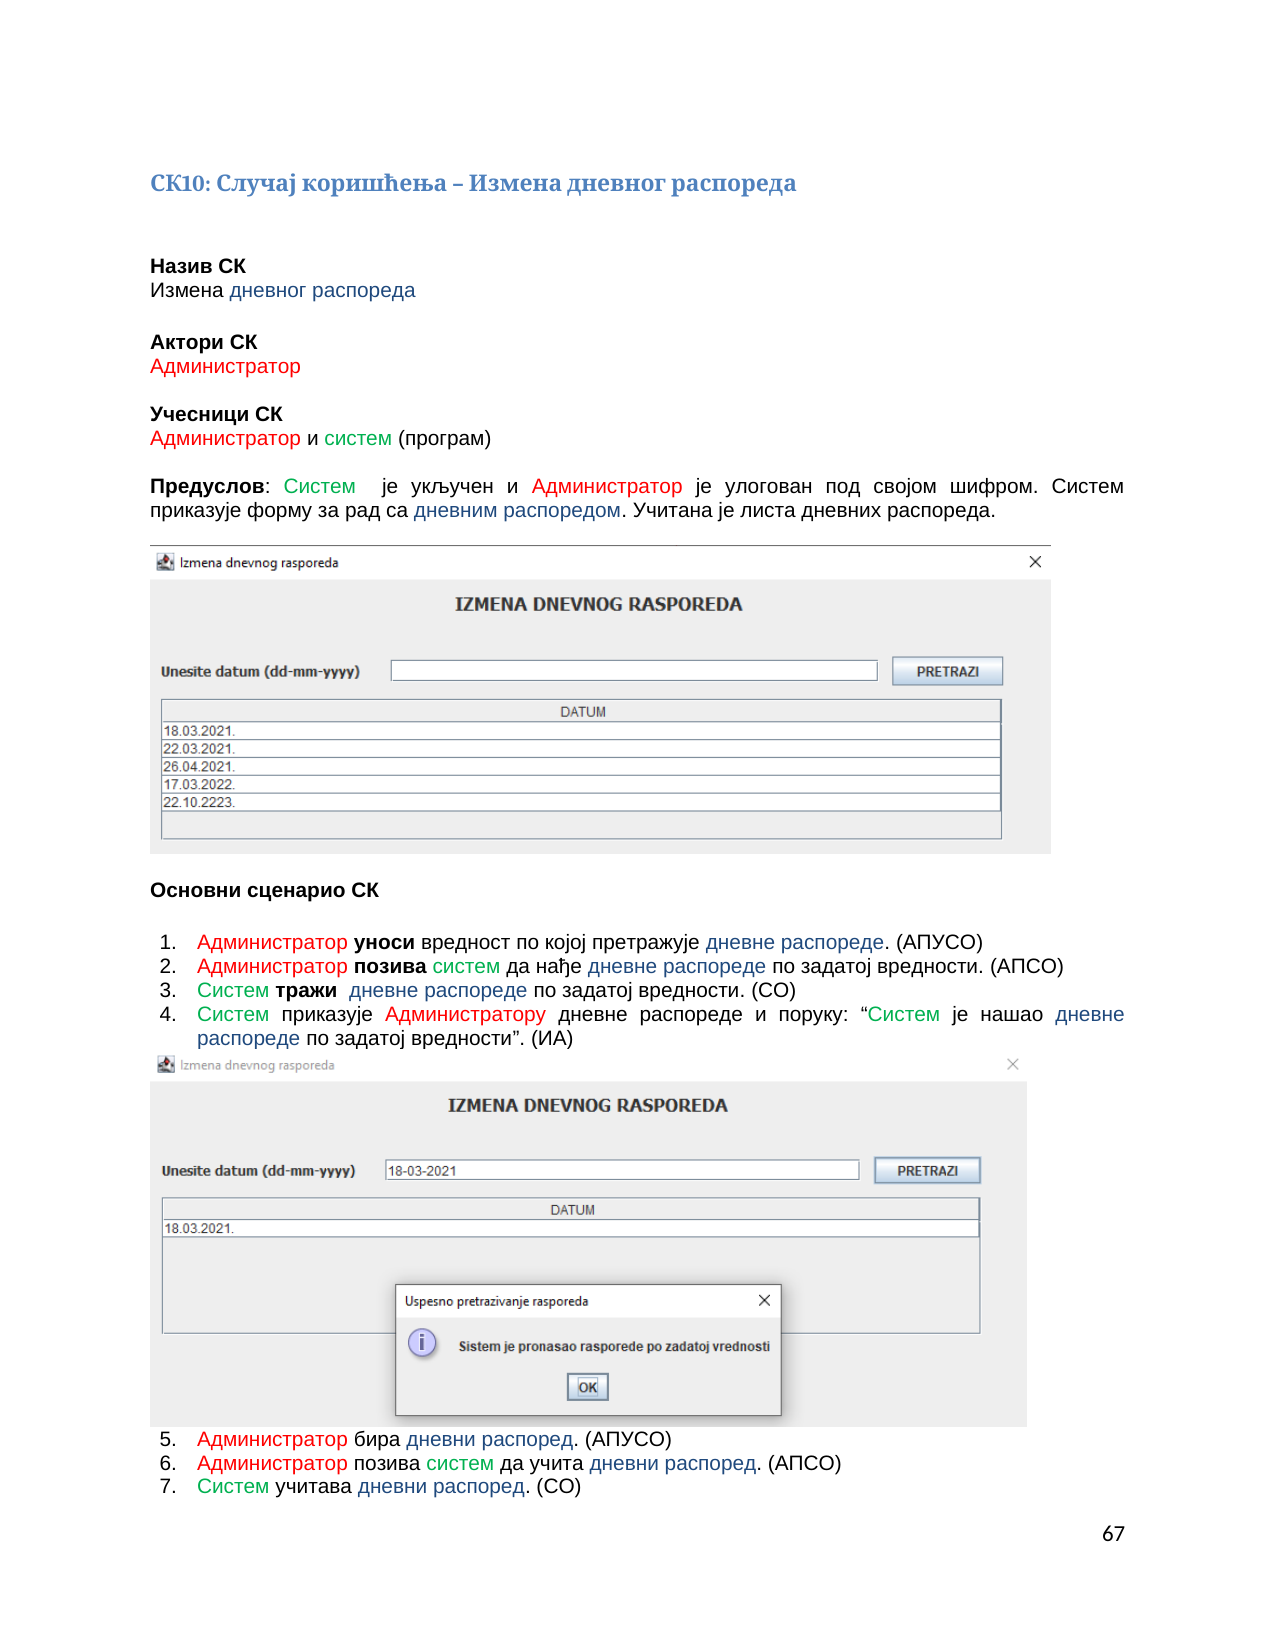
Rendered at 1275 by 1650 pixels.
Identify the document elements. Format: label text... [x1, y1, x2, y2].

picture [150, 1049, 1027, 1427]
text Измена дневног распореда [150, 278, 1125, 302]
list Администратор уноси вредност по којој претражује дневне распореде. (АПУСО) [159, 929, 1125, 953]
list Администратор позива систем да нађе дневне распореде по задатој вредности. (АПСО) [159, 953, 1125, 977]
list Администратор позива систем да учита дневни распоред. (АПСО) [159, 1450, 1125, 1474]
list Систем учитава дневни распоред. (СО) [159, 1474, 1125, 1498]
text Учесници СК [150, 402, 1125, 426]
text Назив СК [150, 254, 1125, 278]
list Систем приказује Администратору дневне распореде и поруку: “Систем је нашао дневне распореде по задатој вредности”. (ИА) [159, 1001, 1125, 1049]
picture [150, 545, 1051, 854]
text Актори СК [150, 330, 1125, 354]
text Администратор [150, 354, 1125, 378]
text Предуслов: Систем је укључен и Администратор je улогован под својом шифром. Систем приказује форму за рад са дневним распоредом. Учитана је листа дневних распореда. [150, 474, 1125, 522]
text Администратор и систем (програм) [150, 426, 1125, 450]
subtitle СК10: Случај коришћења – Измена дневног распореда [150, 171, 1125, 197]
list Администратор бира дневни распоред. (АПУСО) [159, 1426, 1125, 1450]
text Основни сценарио СК [150, 877, 1125, 901]
list Систем тражи дневне распореде по задатој вредности. (СО) [159, 977, 1125, 1001]
